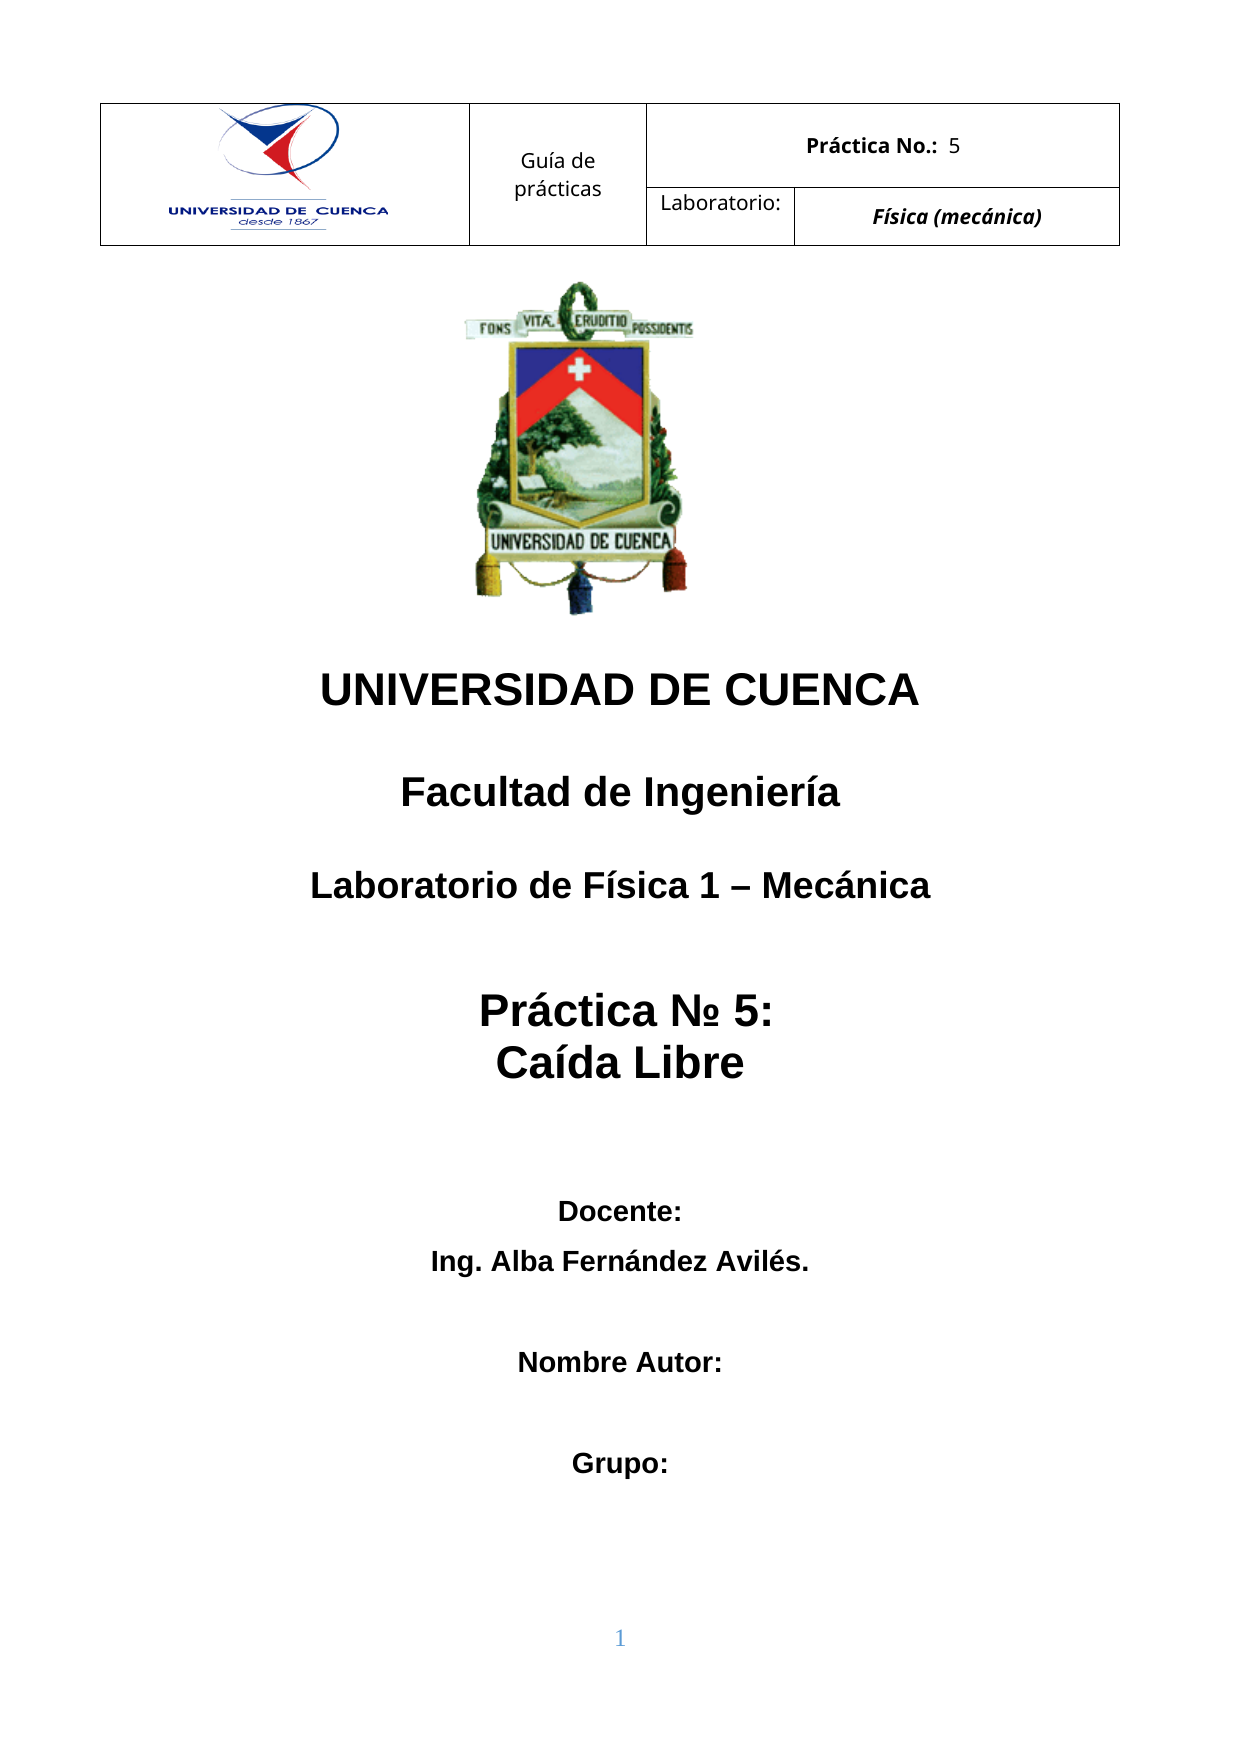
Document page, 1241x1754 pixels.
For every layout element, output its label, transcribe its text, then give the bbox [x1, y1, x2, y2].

text UNIVERSIDAD DE CUENCA [112, 662, 1128, 715]
text Nombre Autor: [112, 1345, 1128, 1378]
picture [441, 274, 719, 624]
text Docente: [112, 1194, 1128, 1228]
picture [169, 104, 388, 230]
text Caída Libre [112, 1036, 1128, 1089]
text Laboratorio de Física 1 – Mecánica [112, 863, 1128, 907]
text Facultad de Ingeniería [112, 768, 1128, 816]
text Práctica № 5: [112, 983, 1128, 1036]
text Ing. Alba Fernández Avilés. [112, 1244, 1128, 1278]
text Grupo: [112, 1446, 1128, 1479]
